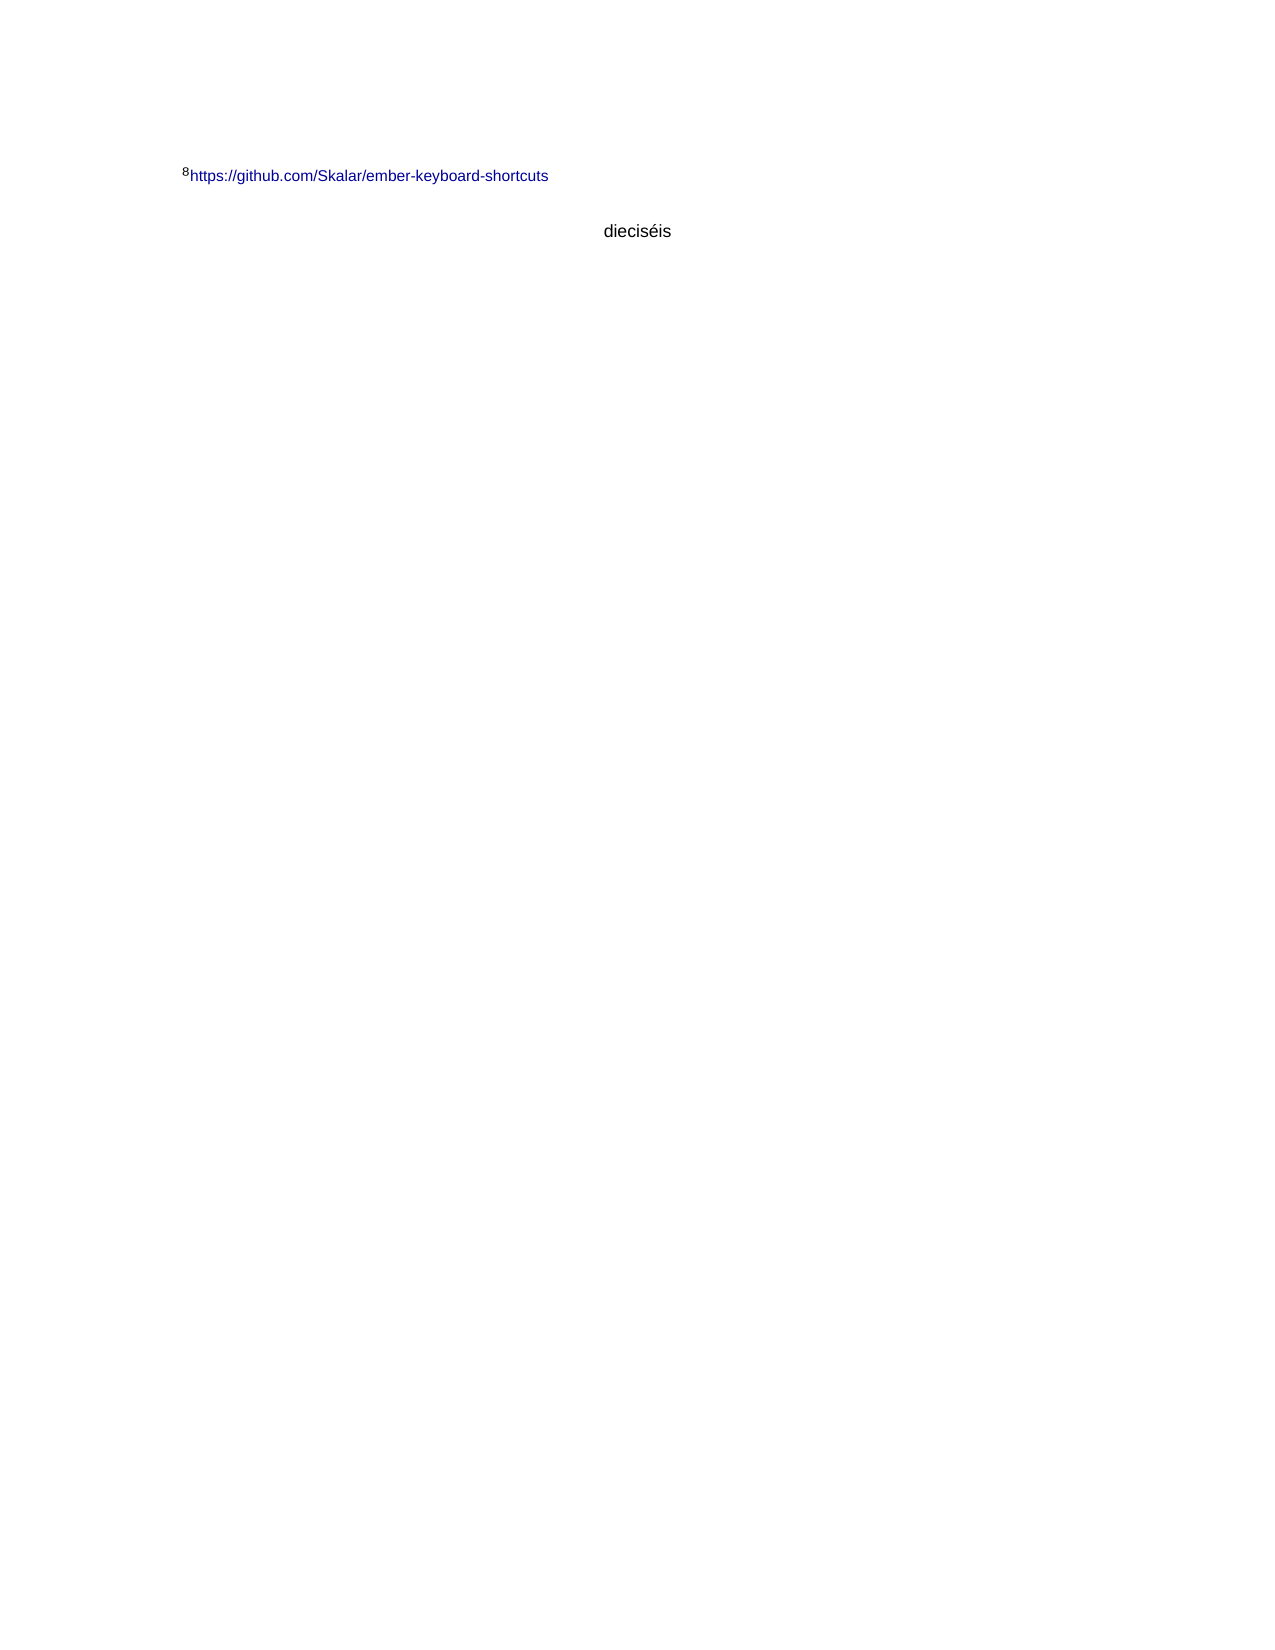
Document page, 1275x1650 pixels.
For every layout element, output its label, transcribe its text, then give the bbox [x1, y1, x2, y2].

text ⁸https://github.com/Skalar/ember-keyboard-shortcuts [181, 162, 1125, 186]
text dieciséis [150, 221, 1125, 241]
